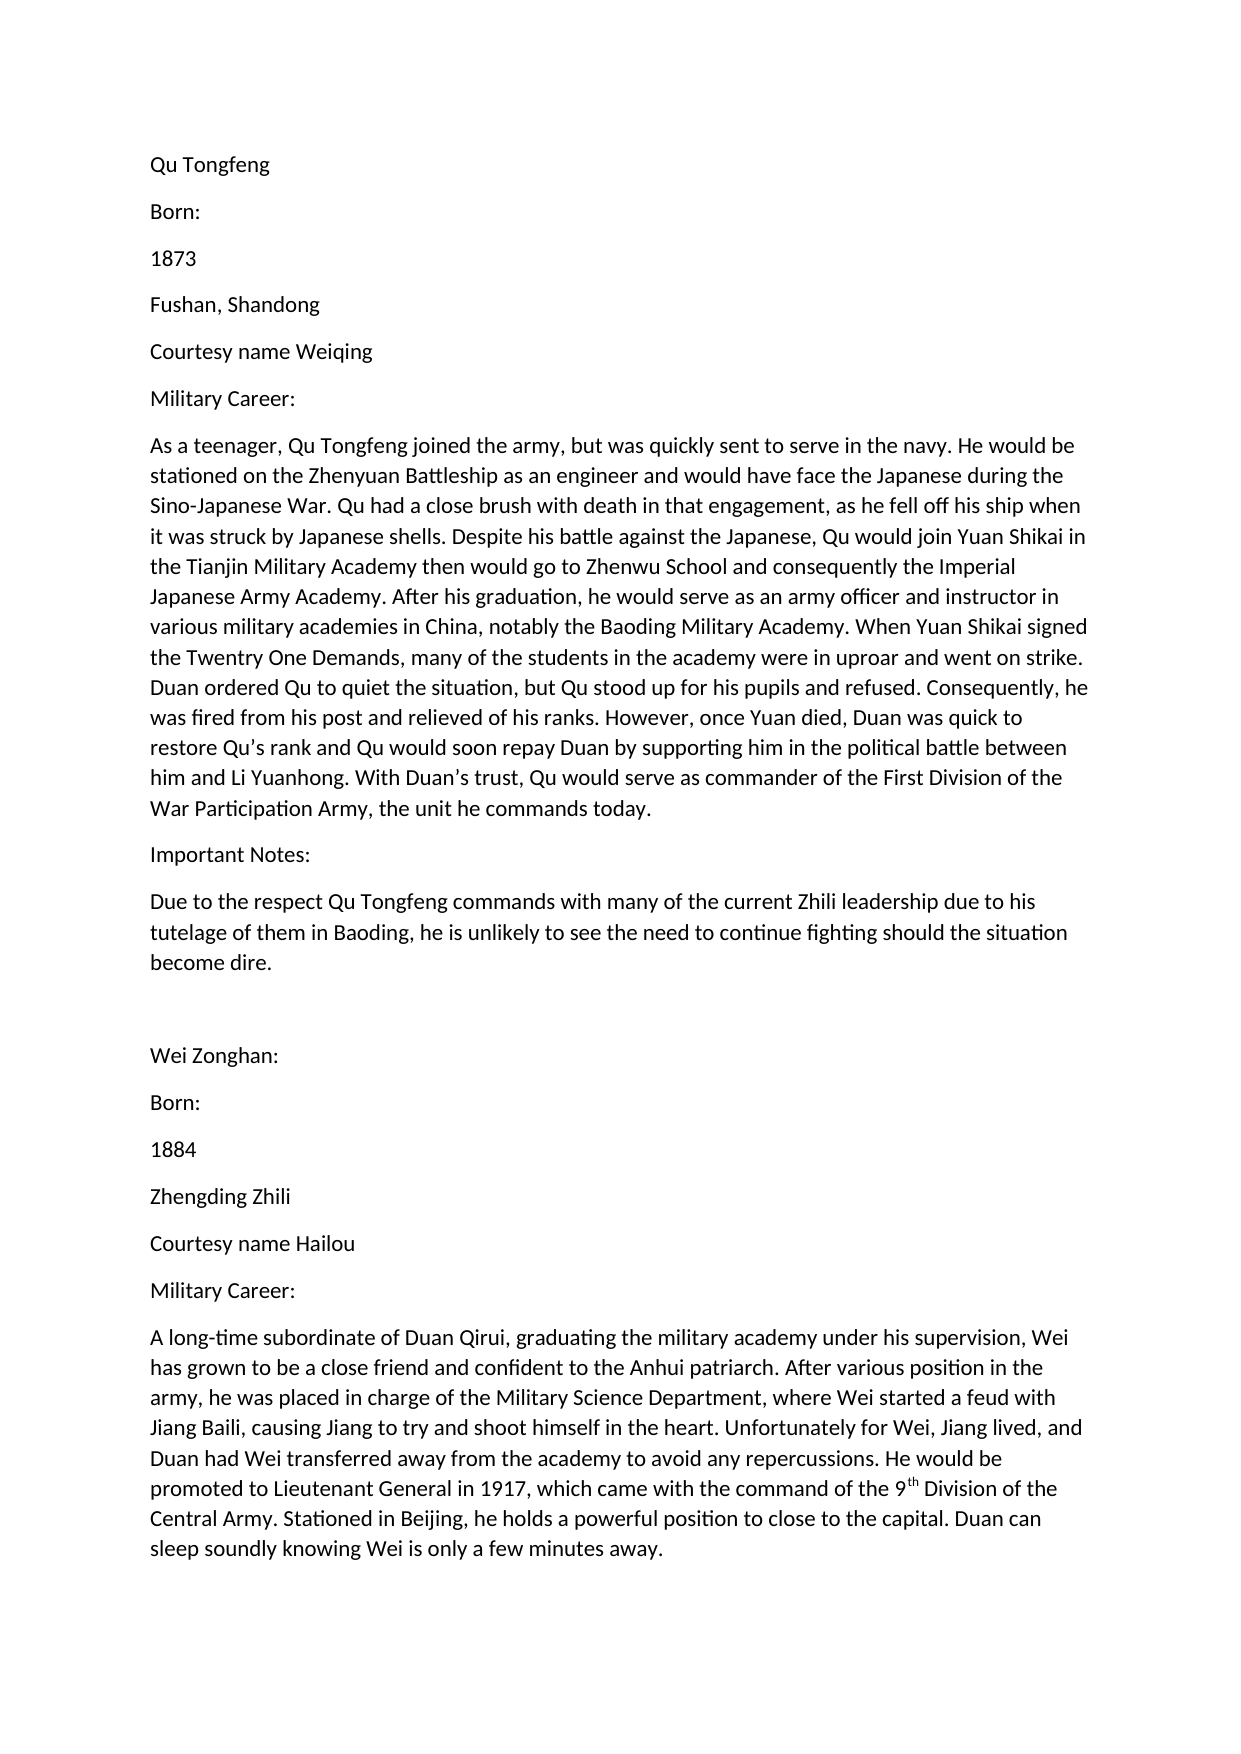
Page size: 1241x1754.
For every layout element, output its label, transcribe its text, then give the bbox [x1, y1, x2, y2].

text Courtesy name Hailou [150, 1229, 1090, 1257]
text Fushan, Shandong [150, 291, 1090, 319]
text As a teenager, Qu Tongfeng joined the army, but was quickly sent to serve in the navy. He would be stationed on the Zhenyuan Battleship as an engineer and would have face the Japanese during the Sino-Japanese War. Qu had a close brush with death in that engagement, as he fell off his ship when it was struck by Japanese shells. Despite his battle against the Japanese, Qu would join Yuan Shikai in the Tianjin Military Academy then would go to Zhenwu School and consequently the Imperial Japanese Army Academy. After his graduation, he would serve as an army officer and instructor in various military academies in China, notably the Baoding Military Academy. When Yuan Shikai signed the Twentry One Demands, many of the students in the academy were in uproar and went on strike. Duan ordered Qu to quiet the situation, but Qu stood up for his pupils and refused. Consequently, he was fired from his post and relieved of his ranks. However, once Yuan died, Duan was quick to restore Qu’s rank and Qu would soon repay Duan by supporting him in the political battle between him and Li Yuanhong. With Duan’s trust, Qu would serve as commander of the First Division of the War Participation Army, the unit he commands today. [150, 431, 1090, 822]
text Military Career: [150, 1276, 1090, 1304]
text 1884 [150, 1135, 1090, 1163]
text Wei Zonghan: [150, 1042, 1090, 1070]
text Qu Tongfeng [150, 150, 1090, 178]
text Military Career: [150, 384, 1090, 412]
text Due to the respect Qu Tongfeng commands with many of the current Zhili leadership due to his tutelage of them in Baoding, he is unlikely to see the need to continue fighting should the situation become dire. [150, 887, 1090, 976]
text Born: [150, 1088, 1090, 1117]
text Courtesy name Weiqing [150, 337, 1090, 366]
text A long-time subordinate of Duan Qirui, graduating the military academy under his supervision, Wei has grown to be a close friend and confident to the Anhui patriarch. After various position in the army, he was placed in charge of the Military Science Department, where Wei started a feud with Jiang Baili, causing Jiang to try and shoot himself in the heart. Unfortunately for Wei, Jiang lived, and Duan had Wei transferred away from the academy to avoid any repercussions. He would be promoted to Lieutenant General in 1917, which came with the command of the 9th Division of the Central Army. Stationed in Beijing, he holds a powerful position to close to the capital. Duan can sleep soundly knowing Wei is only a few minutes away. [150, 1323, 1090, 1562]
text 1873 [150, 244, 1090, 272]
text Zhengding Zhili [150, 1182, 1090, 1210]
text Born: [150, 197, 1090, 225]
text Important Notes: [150, 841, 1090, 869]
